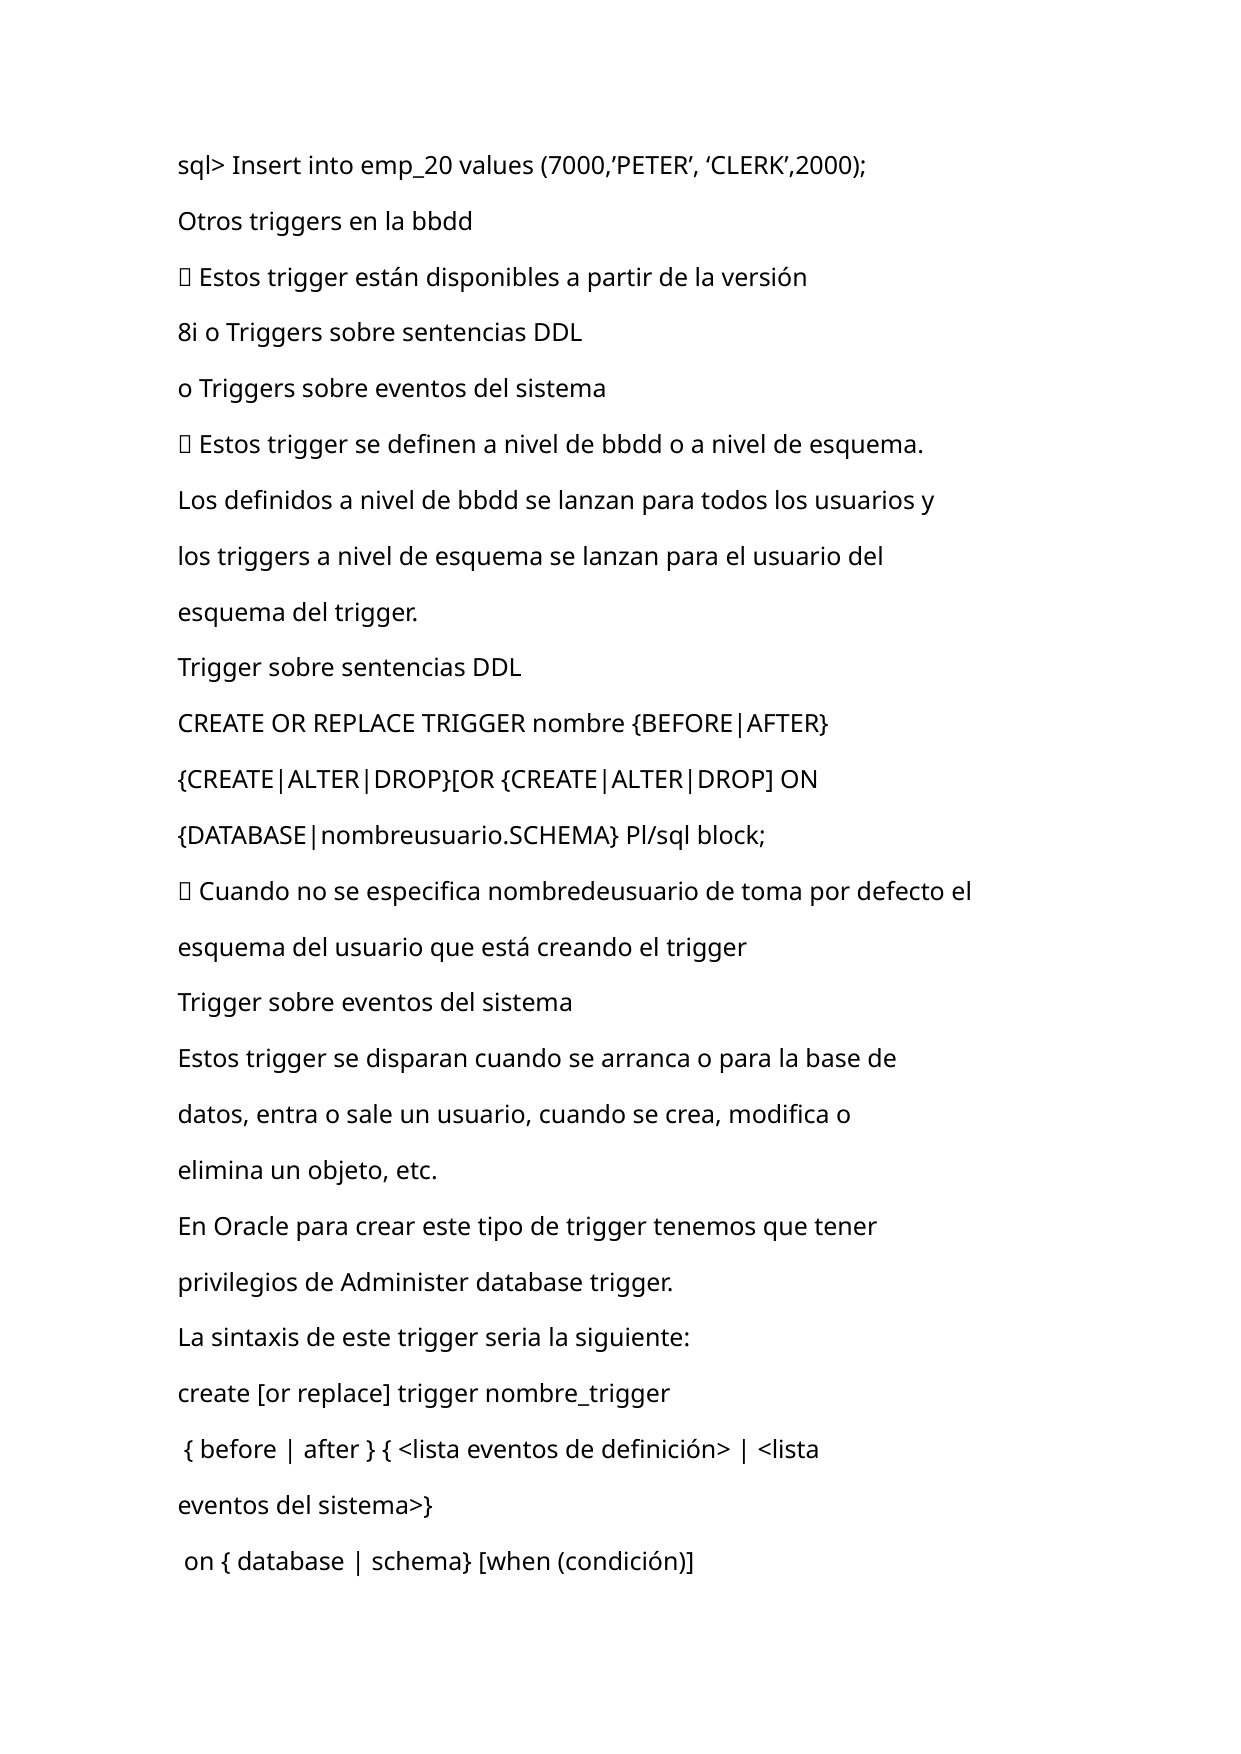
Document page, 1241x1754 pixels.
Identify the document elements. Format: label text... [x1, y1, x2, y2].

text datos, entra o sale un usuario, cuando se crea, modifica o [177, 1097, 1063, 1131]
text elimina un objeto, etc. [177, 1153, 1063, 1187]
text Otros triggers en la bbdd [177, 203, 1063, 237]
text En Oracle para crear este tipo de trigger tenemos que tener [177, 1208, 1063, 1242]
text sql> Insert into emp_20 values (7000,’PETER’, ‘CLERK’,2000); [177, 148, 1063, 182]
text on { database | schema} [when (condición)] [177, 1543, 1063, 1577]
text los triggers a nivel de esquema se lanzan para el usuario del [177, 538, 1063, 572]
text create [or replace] trigger nombre_trigger [177, 1376, 1063, 1410]
text Los definidos a nivel de bbdd se lanzan para todos los usuarios y [177, 483, 1063, 517]
text esquema del usuario que está creando el trigger [177, 929, 1063, 963]
text CREATE OR REPLACE TRIGGER nombre {BEFORE|AFTER} [177, 706, 1063, 740]
text Trigger sobre sentencias DDL [177, 650, 1063, 684]
text {DATABASE|nombreusuario.SCHEMA} Pl/sql block; [177, 818, 1063, 852]
text La sintaxis de este trigger seria la siguiente: [177, 1320, 1063, 1354]
text privilegios de Administer database trigger. [177, 1264, 1063, 1298]
text  Cuando no se especifica nombredeusuario de toma por defecto el [177, 873, 1063, 907]
text 8i o Triggers sobre sentencias DDL [177, 315, 1063, 349]
text Trigger sobre eventos del sistema [177, 985, 1063, 1019]
text {CREATE|ALTER|DROP}[OR {CREATE|ALTER|DROP] ON [177, 762, 1063, 796]
text  Estos trigger se definen a nivel de bbdd o a nivel de esquema. [177, 427, 1063, 461]
text esquema del trigger. [177, 594, 1063, 628]
text Estos trigger se disparan cuando se arranca o para la base de [177, 1041, 1063, 1075]
text eventos del sistema>} [177, 1488, 1063, 1522]
text o Triggers sobre eventos del sistema [177, 371, 1063, 405]
text  Estos trigger están disponibles a partir de la versión [177, 259, 1063, 293]
text { before | after } { <lista eventos de definición> | <lista [177, 1432, 1063, 1466]
